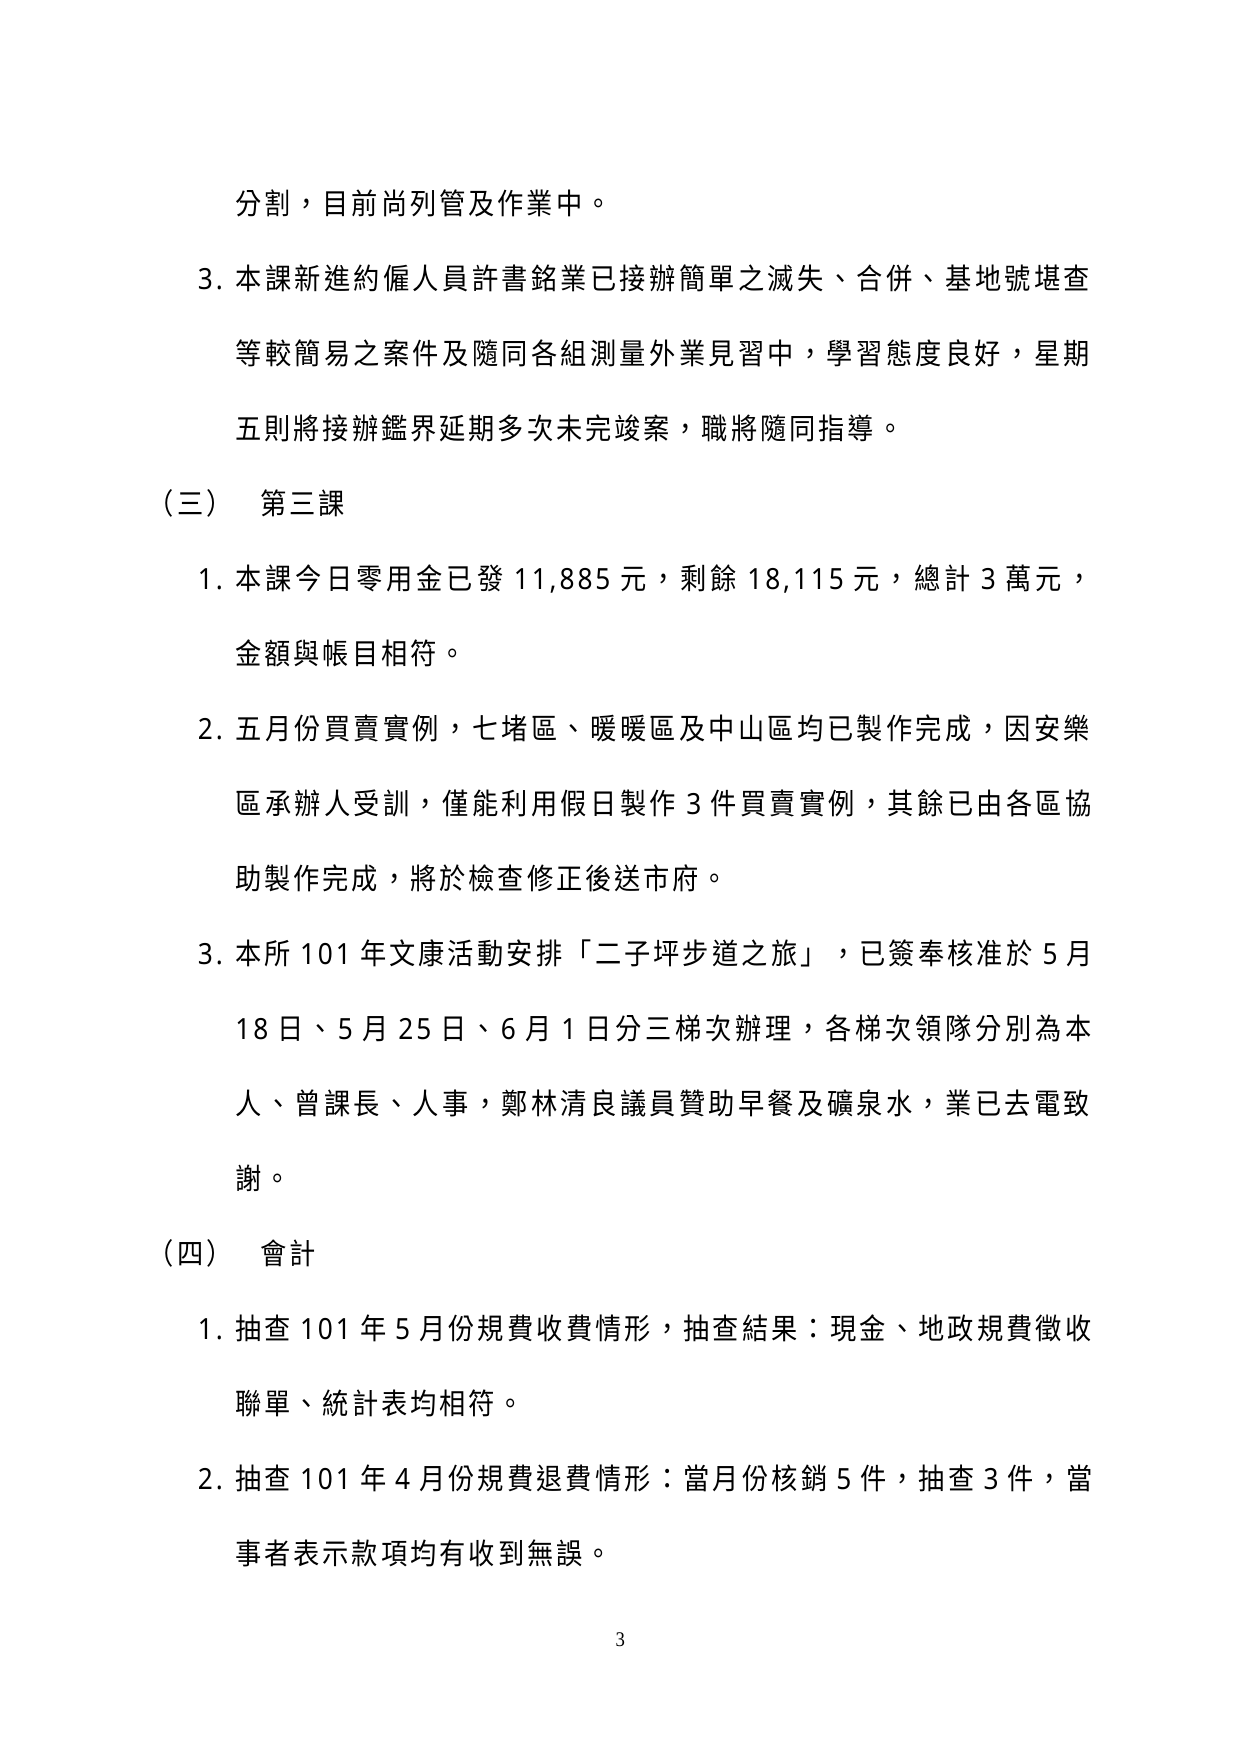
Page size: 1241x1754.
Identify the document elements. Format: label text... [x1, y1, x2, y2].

list 本課今日零用金已發11,885元，剩餘18,115元，總計3萬元，金額與帳目相符。 [198, 539, 1092, 689]
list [198, 164, 1092, 239]
list 抽查101年5月份規費收費情形，抽查結果：現金、地政規費徵收聯單、統計表均相符。 [198, 1289, 1092, 1439]
list 第三課 [148, 464, 1092, 539]
list 五月份買賣實例，七堵區、暖暖區及中山區均已製作完成，因安樂區承辦人受訓，僅能利用假日製作3件買賣實例，其餘已由各區協助製作完成，將於檢查修正後送市府。 [198, 689, 1092, 914]
list 本課新進約僱人員許書銘業已接辦簡單之滅失、合併、基地號堪查等較簡易之案件及隨同各組測量外業見習中，學習態度良好，星期五則將接辦鑑界延期多次未完竣案，職將隨同指導。 [198, 239, 1092, 464]
list 本所101年文康活動安排「二子坪步道之旅」，已簽奉核准於5月18日、5月25日、6月1日分三梯次辦理，各梯次領隊分別為本人、曾課長、人事，鄭林清良議員贊助早餐及礦泉水，業已去電致謝。 [198, 914, 1092, 1214]
list 抽查101年4月份規費退費情形：當月份核銷5件，抽查3件，當事者表示款項均有收到無誤。 [198, 1439, 1092, 1589]
list 會計 [148, 1214, 1092, 1289]
